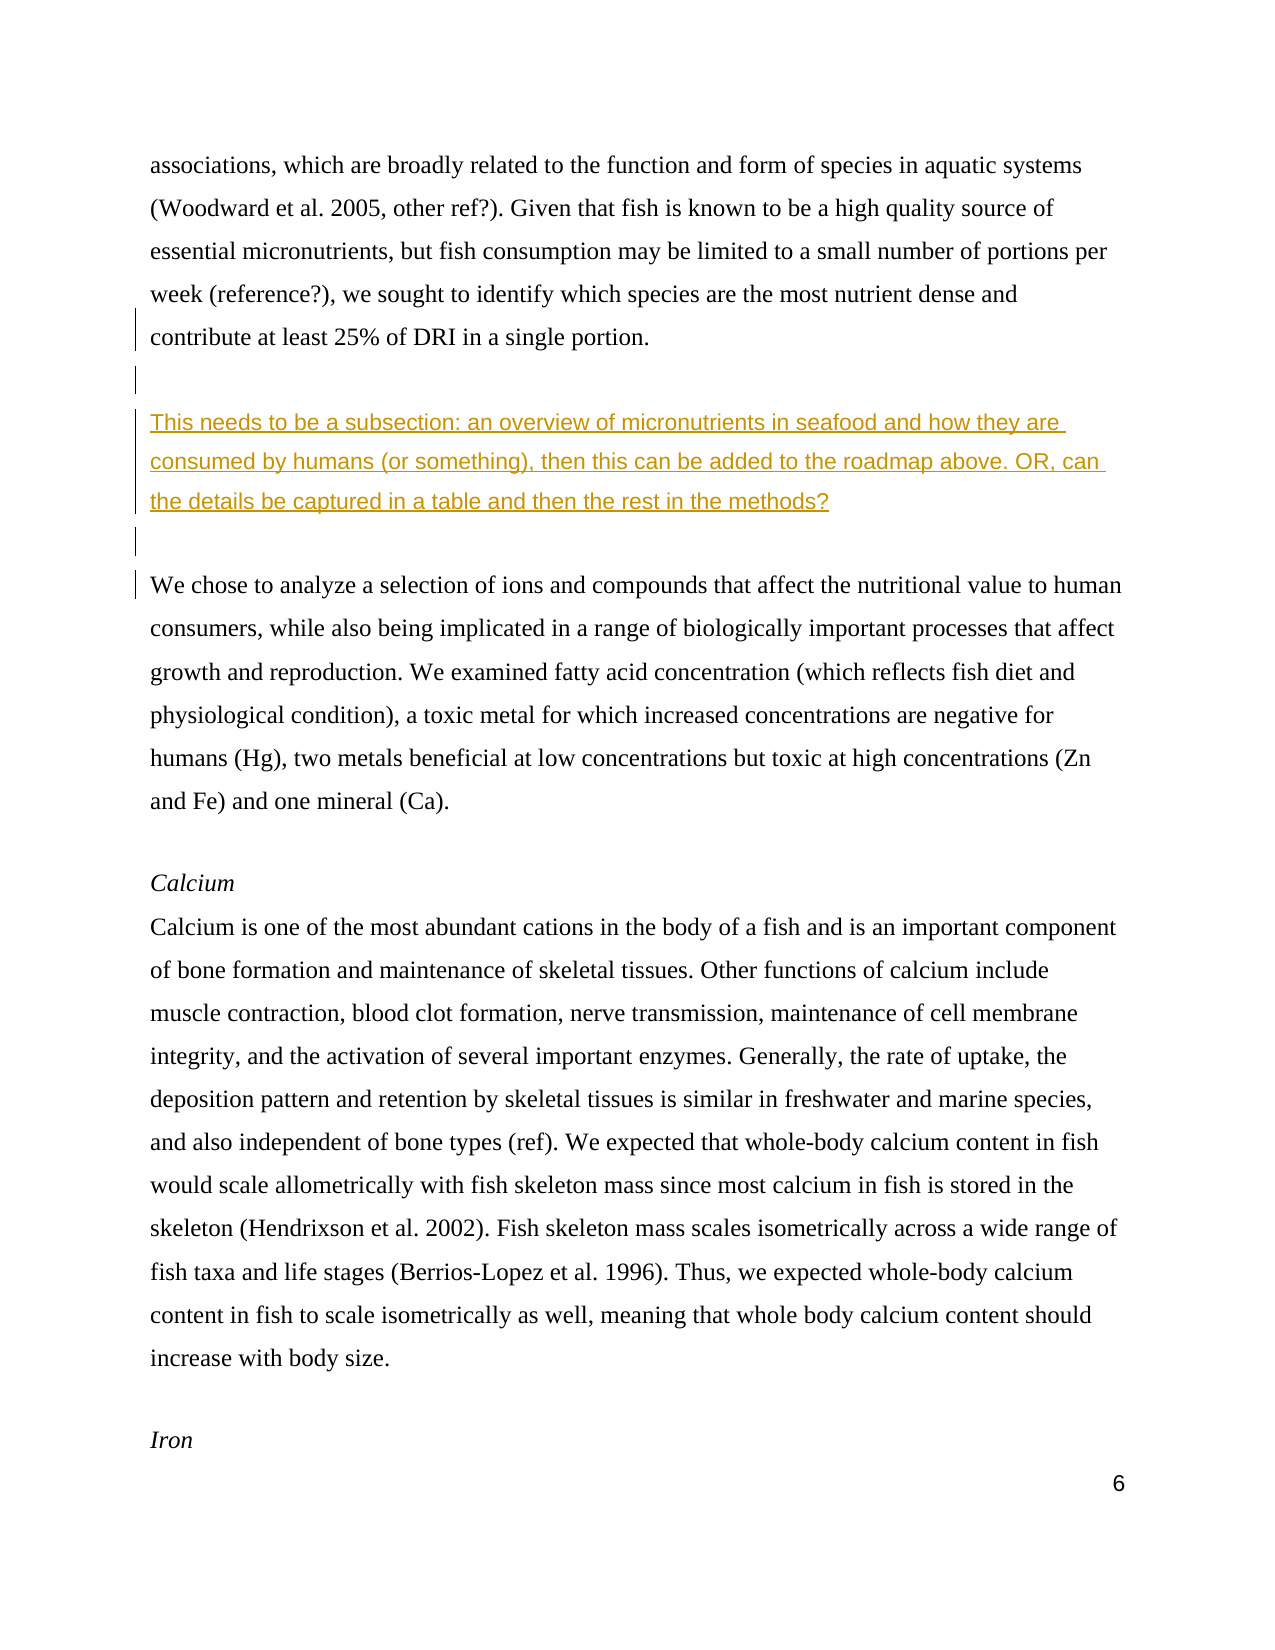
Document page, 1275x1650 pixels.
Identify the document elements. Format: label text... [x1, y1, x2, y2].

text Calcium is one of the most abundant cations in the body of a fish and is an important component of bone formation and maintenance of skeletal tissues. Other functions of calcium include muscle contraction, blood clot formation, nerve transmission, maintenance of cell membrane integrity, and the activation of several important enzymes. Generally, the rate of uptake, the deposition pattern and retention by skeletal tissues is similar in freshwater and marine species, and also independent of bone types (ref). We expected that whole-body calcium content in fish would scale allometrically with fish skeleton mass since most calcium in fish is stored in the skeleton (Hendrixson et al. 2002). Fish skeleton mass scales isometrically across a wide range of fish taxa and life stages (Berrios-Lopez et al. 1996). Thus, we expected whole-body calcium content in fish to scale isometrically as well, meaning that whole body calcium content should increase with body size. [150, 912, 1125, 1372]
text Calcium [150, 868, 1125, 897]
text We chose to analyze a selection of ions and compounds that affect the nutritional value to human consumers, while also being implicated in a range of biologically important processes that affect growth and reproduction. We examined fatty acid concentration (which reflects fish diet and physiological condition), a toxic metal for which increased concentrations are negative for humans (Hg), two metals beneficial at low concentrations but toxic at high concentrations (Zn and Fe) and one mineral (Ca). [150, 570, 1125, 815]
text Iron [150, 1426, 1125, 1454]
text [150, 150, 1125, 351]
